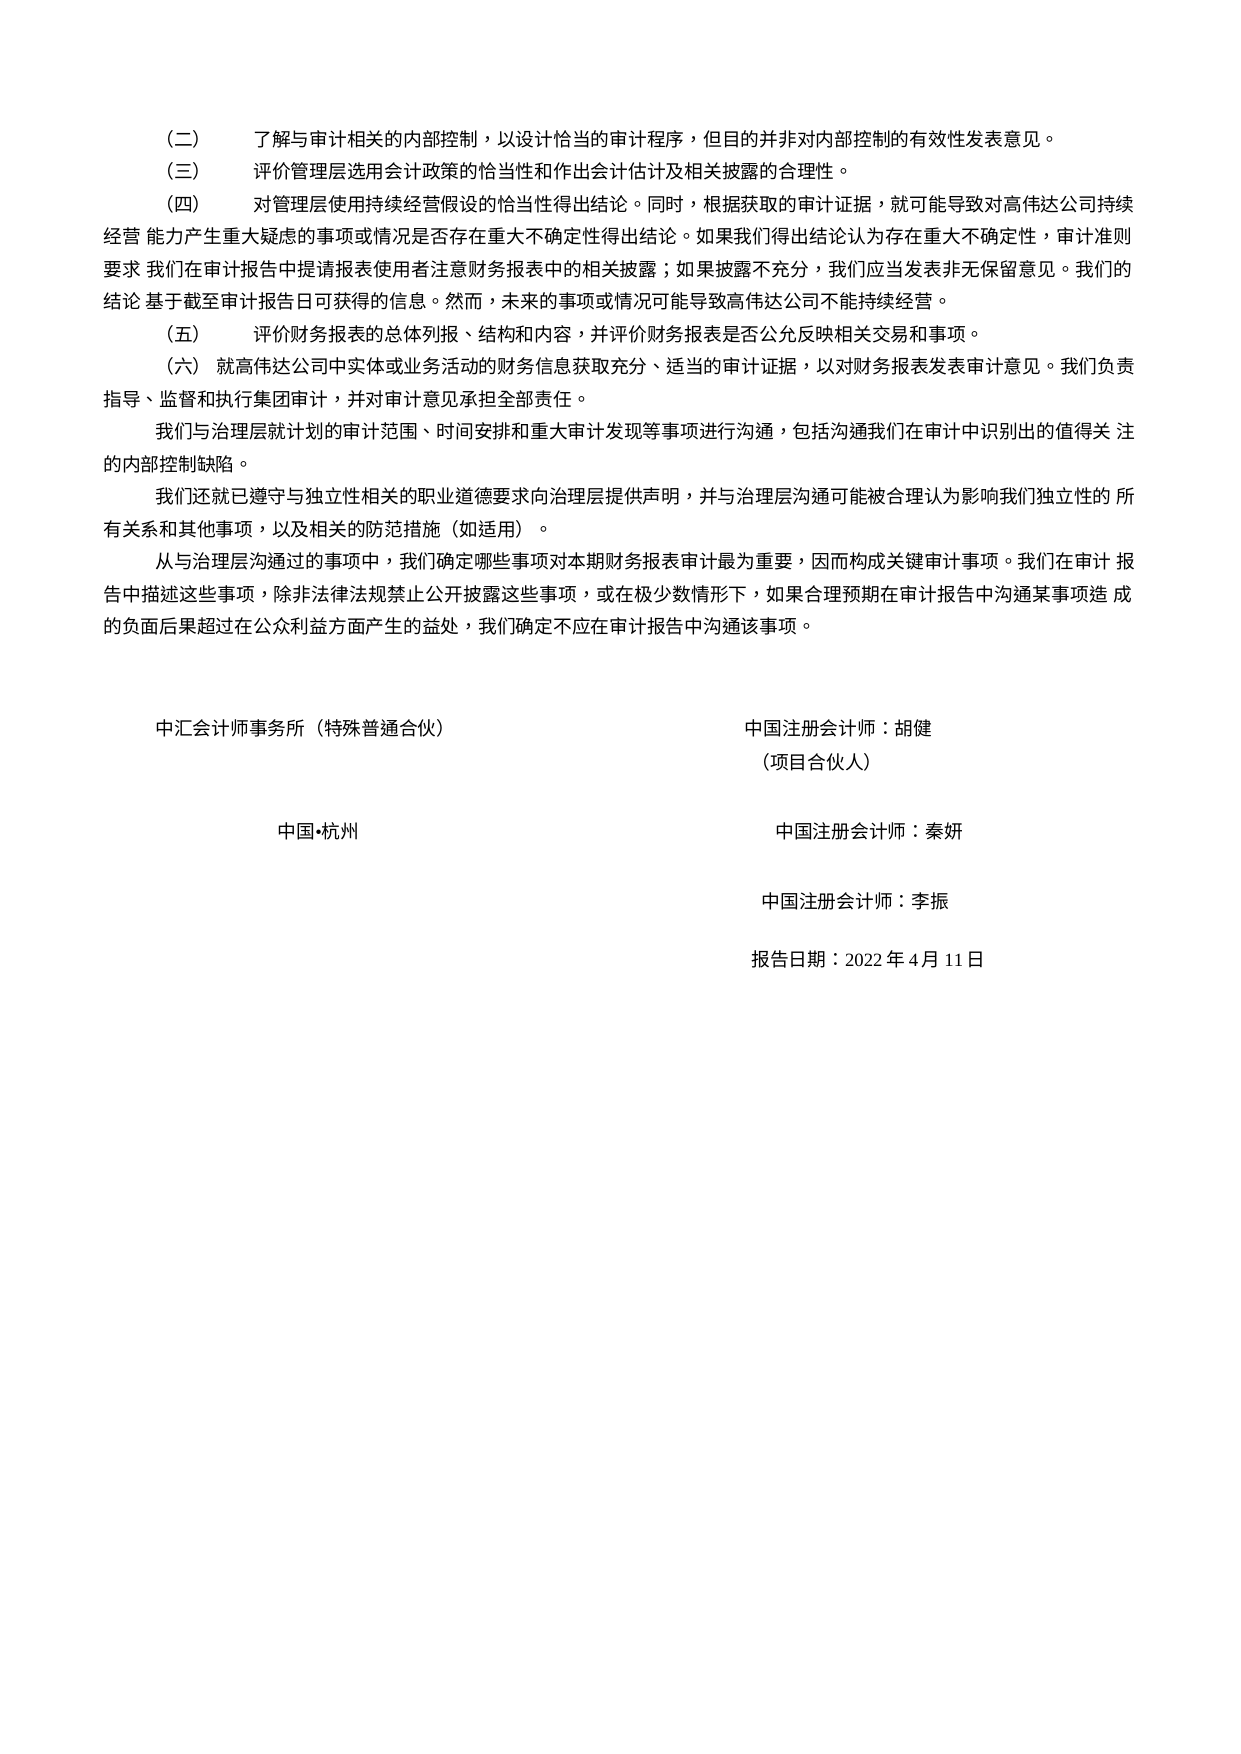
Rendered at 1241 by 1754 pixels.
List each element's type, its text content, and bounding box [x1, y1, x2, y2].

text 我们还就已遵守与独立性相关的职业道德要求向治理层提供声明，并与治理层沟通可能被合理认为影响我们独立性的 所有关系和其他事项，以及相关的防范措施（如适用）。 [103, 478, 1137, 543]
text 中国•杭州 中国注册会计师：秦妍 [103, 819, 1137, 844]
text 中国注册会计师：李振 [761, 888, 1137, 913]
text （五） 评价财务报表的总体列报、结构和内容，并评价财务报表是否公允反映相关交易和事项。 [103, 316, 1137, 348]
text 报告日期：2022年4月11日 [751, 947, 1137, 972]
text （二） 了解与审计相关的内部控制，以设计恰当的审计程序，但目的并非对内部控制的有效性发表意见。 [103, 121, 1137, 153]
text （四） 对管理层使用持续经营假设的恰当性得出结论。同时，根据获取的审计证据，就可能导致对高伟达公司持续经营 能力产生重大疑虑的事项或情况是否存在重大不确定性得出结论。如果我们得出结论认为存在重大不确定性，审计准则要求 我们在审计报告中提请报表使用者注意财务报表中的相关披露；如果披露不充分，我们应当发表非无保留意见。我们的结论 基于截至审计报告日可获得的信息。然而，未来的事项或情况可能导致高伟达公司不能持续经营。 [103, 186, 1137, 316]
text 我们与治理层就计划的审计范围、时间安排和重大审计发现等事项进行沟通，包括沟通我们在审计中识别出的值得关 注的内部控制缺陷。 [103, 413, 1137, 478]
text 中汇会计师事务所（特殊普通合伙） 中国注册会计师：胡健 [103, 716, 1137, 741]
text （三） 评价管理层选用会计政策的恰当性和作出会计估计及相关披露的合理性。 [103, 153, 1137, 186]
text 从与治理层沟通过的事项中，我们确定哪些事项对本期财务报表审计最为重要，因而构成关键审计事项。我们在审计 报告中描述这些事项，除非法律法规禁止公开披露这些事项，或在极少数情形下，如果合理预期在审计报告中沟通某事项造 成的负面后果超过在公众利益方面产生的益处，我们确定不应在审计报告中沟通该事项。 [103, 543, 1137, 641]
text （六） 就高伟达公司中实体或业务活动的财务信息获取充分、适当的审计证据，以对财务报表发表审计意见。我们负责 指导、监督和执行集团审计，并对审计意见承担全部责任。 [103, 348, 1137, 413]
text （项目合伙人） [751, 749, 1137, 775]
